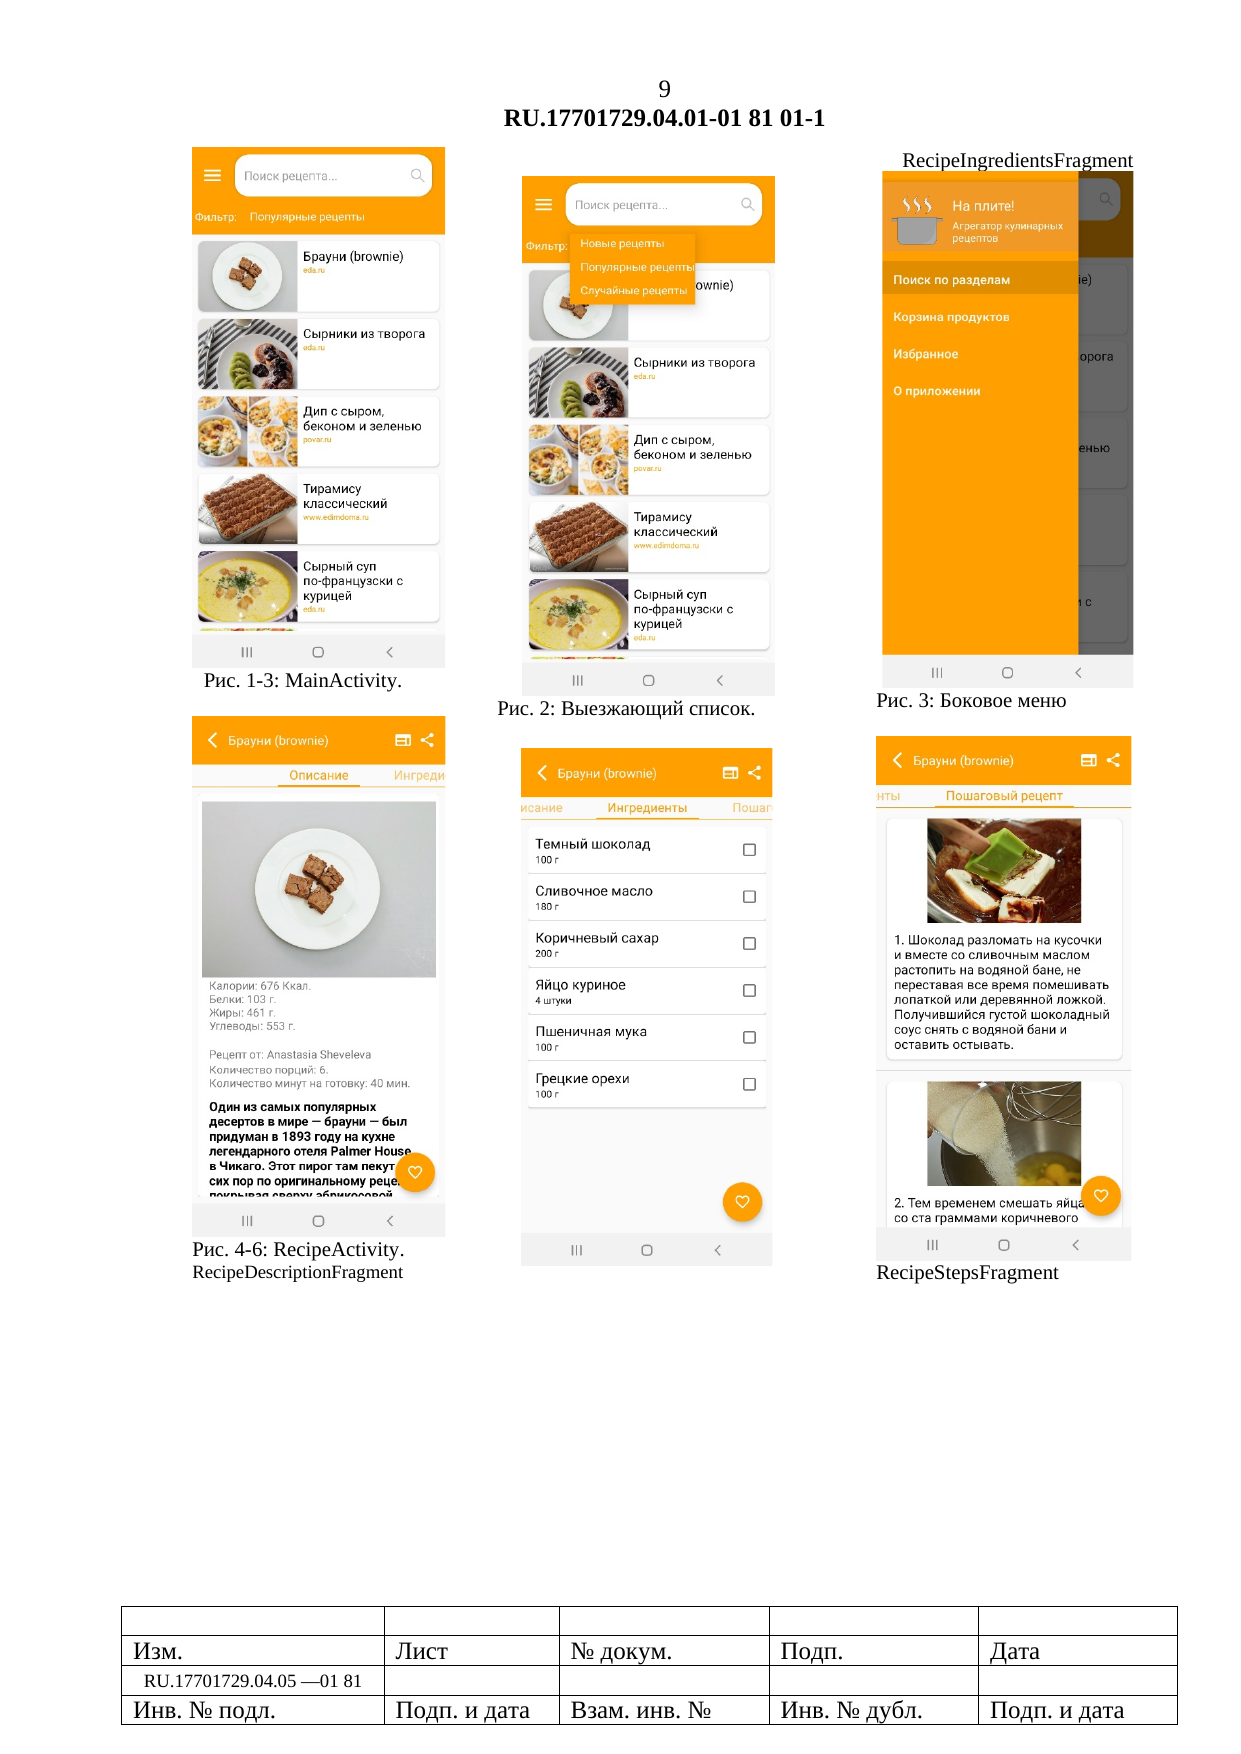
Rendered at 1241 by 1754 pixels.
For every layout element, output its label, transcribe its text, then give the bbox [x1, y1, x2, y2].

text RecipeIngredientsFragment [876, 148, 1181, 172]
text RecipeDescriptionFragment [118, 1261, 423, 1282]
text RecipeStepsFragment [876, 1260, 1181, 1284]
picture [882, 171, 1134, 688]
text Рис. 3: Боковое меню [876, 688, 1181, 712]
text Рис. 4-6: RecipeActivity. [118, 1237, 423, 1261]
picture [521, 748, 773, 1266]
picture [522, 176, 775, 696]
text Рис. 1-3: MainActivity. [118, 668, 423, 692]
picture [192, 147, 446, 668]
picture [192, 716, 446, 1237]
picture [876, 736, 1132, 1261]
